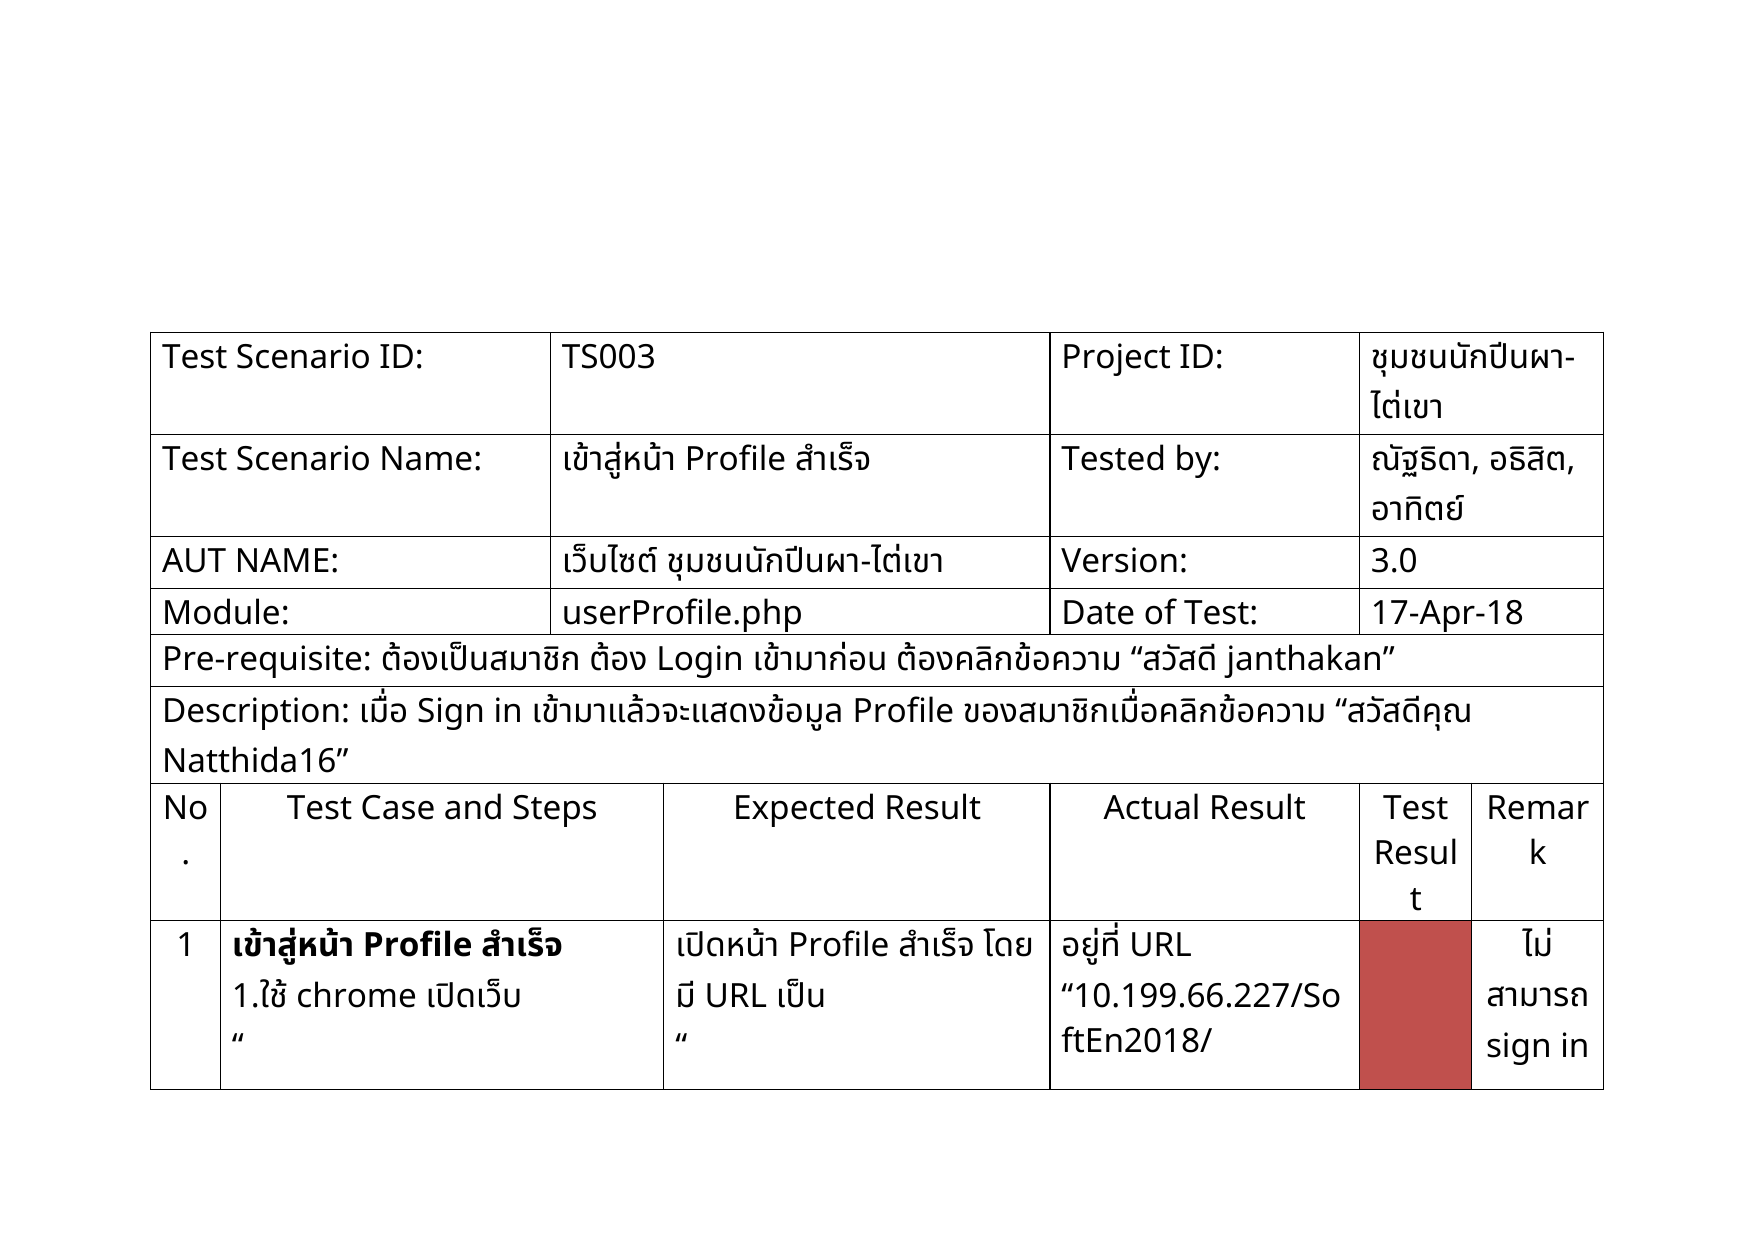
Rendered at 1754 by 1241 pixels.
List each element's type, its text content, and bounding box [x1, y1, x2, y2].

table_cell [664, 921, 1049, 1089]
table_cell Test Scenario Name: [151, 435, 550, 536]
table_cell 1 [151, 921, 220, 1089]
table_cell เข้าสู่หน้า Profile สำเร็จ [551, 435, 1049, 536]
table_cell Date of Test: [1051, 589, 1359, 634]
table_cell ณัฐธิดา, อธิสิต, อาทิตย์ [1360, 435, 1603, 536]
table_cell Remark [1472, 784, 1603, 920]
table_cell Description: เมื่อ Sign in เข้ามาแล้วจะแสดงข้อมูล Profile ของสมาชิกเมื่อคลิกข้อความ “สวัสดีคุณ Natthida16” [151, 687, 1603, 783]
table_cell Actual Result [1051, 784, 1359, 920]
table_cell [1472, 921, 1603, 1089]
table_header Test Scenario ID: [151, 333, 550, 434]
table_header ชุมชนนักปีนผา-ไต่เขา [1360, 333, 1603, 434]
table_header TS003 [551, 333, 1049, 434]
table_cell Test Case and Steps [221, 784, 663, 920]
table_cell Test Result [1360, 784, 1471, 920]
table_cell No. [151, 784, 220, 920]
table_cell [1360, 921, 1471, 1089]
table_cell 3.0 [1360, 537, 1603, 587]
table_cell userProfile.php [551, 589, 1049, 634]
table_cell เว็บไซต์ ชุมชนนักปีนผา-ไต่เขา [551, 537, 1049, 587]
table_header Project ID: [1051, 333, 1359, 434]
table_cell Tested by: [1051, 435, 1359, 536]
table_cell Pre-requisite: ต้องเป็นสมาชิก ต้อง Login เข้ามาก่อน ต้องคลิกข้อความ “สวัสดี janthakan” [151, 635, 1603, 686]
table_cell Version: [1051, 537, 1359, 587]
table_cell AUT NAME: [151, 537, 550, 587]
table_cell 17-Apr-18 [1360, 589, 1603, 634]
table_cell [1051, 921, 1359, 1089]
table_cell Module: [151, 589, 550, 634]
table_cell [221, 921, 663, 1089]
table_cell Expected Result [664, 784, 1049, 920]
